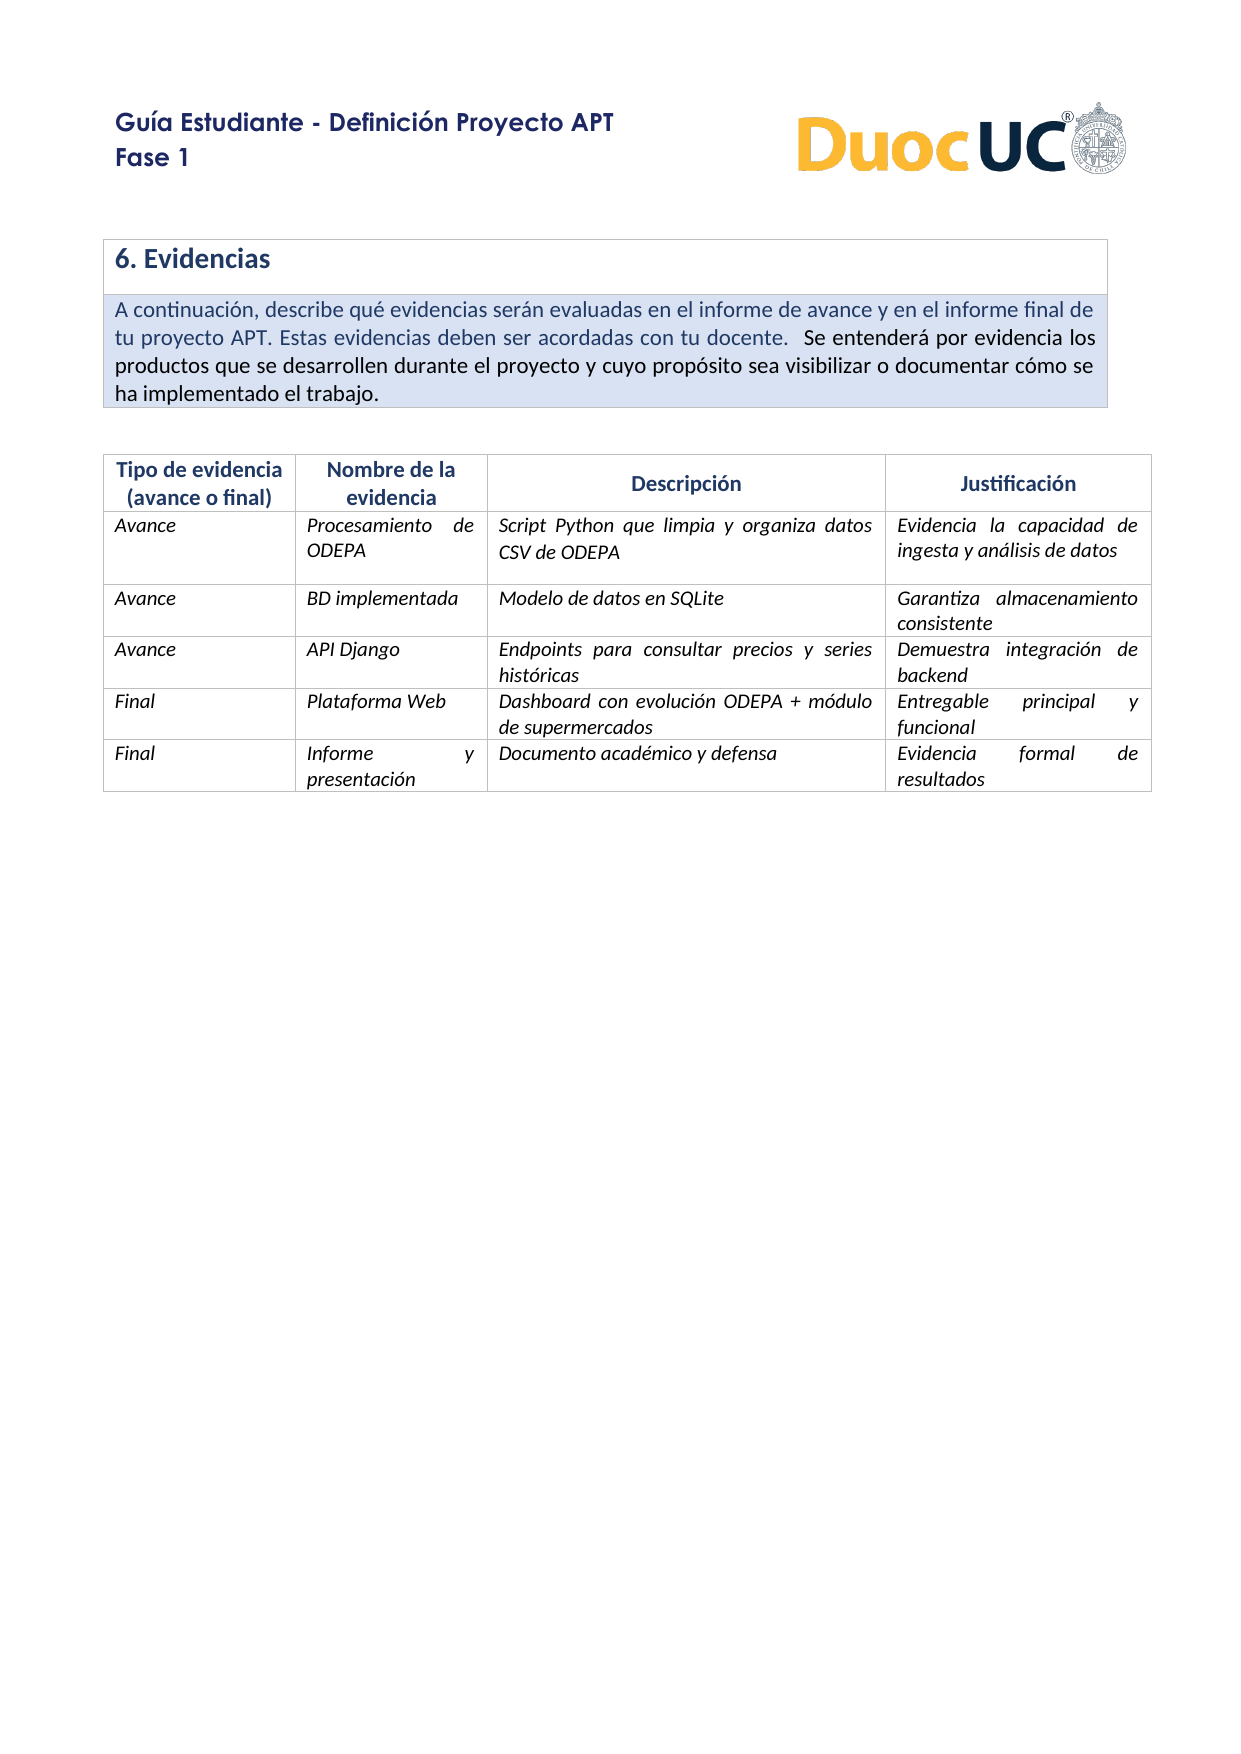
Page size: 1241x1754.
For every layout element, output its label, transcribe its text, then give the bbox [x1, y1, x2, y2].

table_cell Documento académico y defensa [488, 740, 885, 791]
picture [798, 102, 1126, 174]
table_cell Evidencia la capacidad de ingesta y análisis de datos [886, 512, 1151, 584]
table_cell Script Python que limpia y organiza datos CSV de ODEPA [488, 512, 885, 584]
table_cell Dashboard con evolución ODEPA + módulo de supermercados [488, 689, 885, 739]
table_cell API Django [296, 637, 487, 687]
table_cell Endpoints para consultar precios y series históricas [488, 637, 885, 687]
table_cell Final [104, 740, 295, 791]
table_header Nombre de la evidencia [296, 455, 487, 511]
table_cell BD implementada [296, 585, 487, 636]
table_cell Procesamiento de ODEPA [296, 512, 487, 584]
table_cell Avance [104, 637, 295, 687]
table_cell Entregable principal y funcional [886, 689, 1151, 739]
table_cell Modelo de datos en SQLite [488, 585, 885, 636]
table_cell Garantiza almacenamiento consistente [886, 585, 1151, 636]
table_cell Informe y presentación [296, 740, 487, 791]
table_cell Final [104, 689, 295, 739]
table_cell Evidencia formal de resultados [886, 740, 1151, 791]
table_header Justificación [886, 455, 1151, 511]
table_header Tipo de evidencia (avance o final) [104, 455, 295, 511]
table_cell Plataforma Web [296, 689, 487, 739]
table_header Descripción [488, 455, 885, 511]
table_cell A continuación, describe qué evidencias serán evaluadas en el informe de avance y en el informe final de tu proyecto APT. Estas evidencias deben ser acordadas con tu docente. Se entenderá por evidencia los productos que se desarrollen durante el proyecto y cuyo propósito sea visibilizar o documentar cómo se ha implementado el trabajo. [104, 295, 1107, 407]
table_cell Avance [104, 585, 295, 636]
table_cell Avance [104, 512, 295, 584]
table_header 6. Evidencias [104, 240, 1107, 294]
table_cell Demuestra integración de backend [886, 637, 1151, 687]
